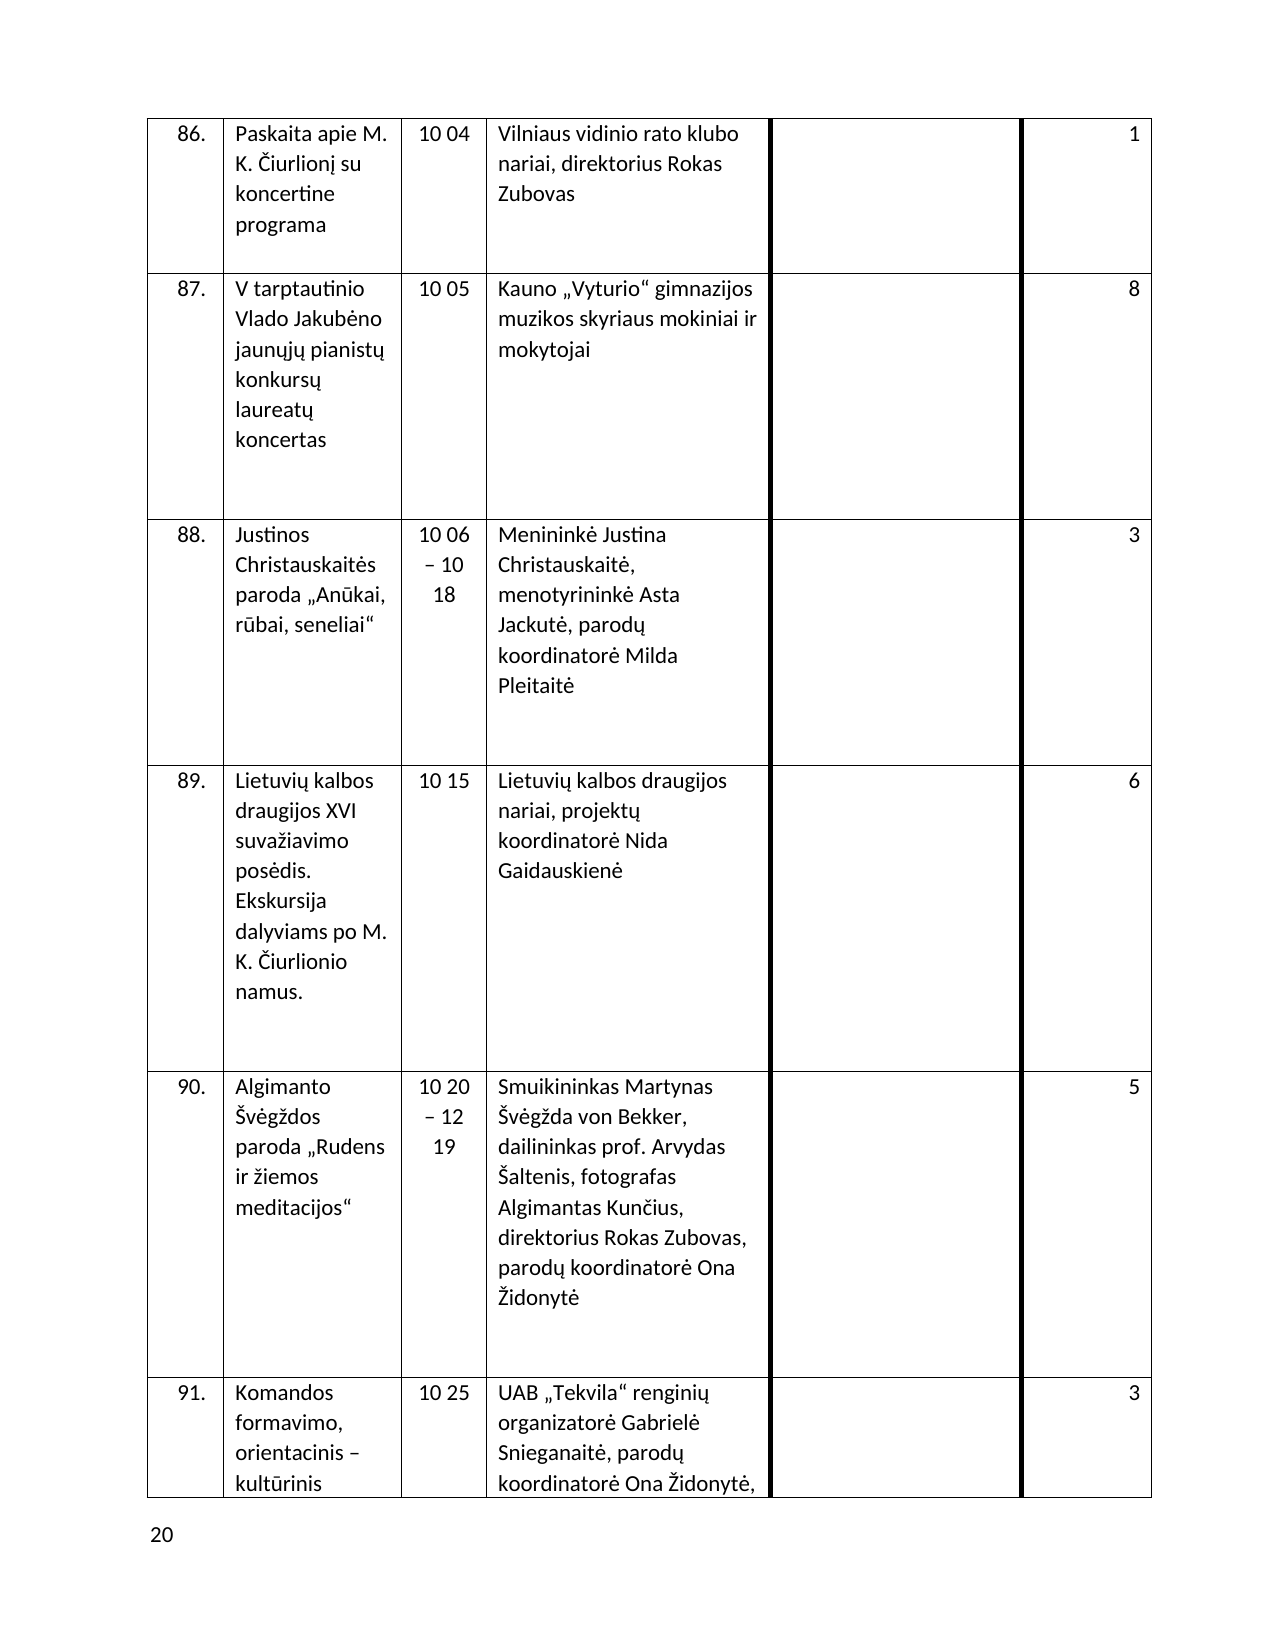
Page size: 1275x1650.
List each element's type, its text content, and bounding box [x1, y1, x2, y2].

table_cell Paskaita apie M. K. Čiurlionį su koncertine programa [224, 119, 401, 273]
table_cell 3 [1024, 1378, 1151, 1497]
table_cell 10 05 [402, 274, 486, 519]
table_cell [773, 520, 1019, 765]
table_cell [487, 1378, 768, 1497]
table_cell 10 04 [402, 119, 486, 273]
table_cell Lietuvių kalbos draugijos XVI suvažiavimo posėdis. Ekskursija dalyviams po M. K. Čiurlionio namus. [224, 766, 401, 1071]
table_cell Menininkė Justina Christauskaitė, menotyrininkė Asta Jackutė, parodų koordinatorė Milda Pleitaitė [487, 520, 768, 765]
table_cell [148, 1378, 223, 1497]
table_cell 1 [1024, 119, 1151, 273]
table_cell 5 [1024, 1072, 1151, 1377]
table_cell [148, 274, 223, 519]
table_cell [148, 1072, 223, 1377]
table_cell 3 [1024, 520, 1151, 765]
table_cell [224, 1378, 401, 1497]
table_cell 10 20 – 12 19 [402, 1072, 486, 1377]
table_cell 10 15 [402, 766, 486, 1071]
table_cell [148, 119, 223, 273]
table_cell 10 06 – 10 18 [402, 520, 486, 765]
table_cell [773, 274, 1019, 519]
table_cell 10 25 [402, 1378, 486, 1497]
table_cell [148, 766, 223, 1071]
table_cell Algimanto Švėgždos paroda „Rudens ir žiemos meditacijos“ [224, 1072, 401, 1377]
table_cell 8 [1024, 274, 1151, 519]
table_cell [773, 766, 1019, 1071]
table_cell [773, 119, 1019, 273]
table_cell Smuikininkas Martynas Švėgžda von Bekker, dailininkas prof. Arvydas Šaltenis, fotografas Algimantas Kunčius, direktorius Rokas Zubovas, parodų koordinatorė Ona Židonytė [487, 1072, 768, 1377]
table_cell Vilniaus vidinio rato klubo nariai, direktorius Rokas Zubovas [487, 119, 768, 273]
table_cell [148, 520, 223, 765]
table_cell 6 [1024, 766, 1151, 1071]
table_cell [773, 1072, 1019, 1377]
table_cell Lietuvių kalbos draugijos nariai, projektų koordinatorė Nida Gaidauskienė [487, 766, 768, 1071]
table_cell Kauno „Vyturio“ gimnazijos muzikos skyriaus mokiniai ir mokytojai [487, 274, 768, 519]
table_cell Justinos Christauskaitės paroda „Anūkai, rūbai, seneliai“ [224, 520, 401, 765]
table_cell V tarptautinio Vlado Jakubėno jaunųjų pianistų konkursų laureatų koncertas [224, 274, 401, 519]
table_cell [773, 1378, 1019, 1497]
